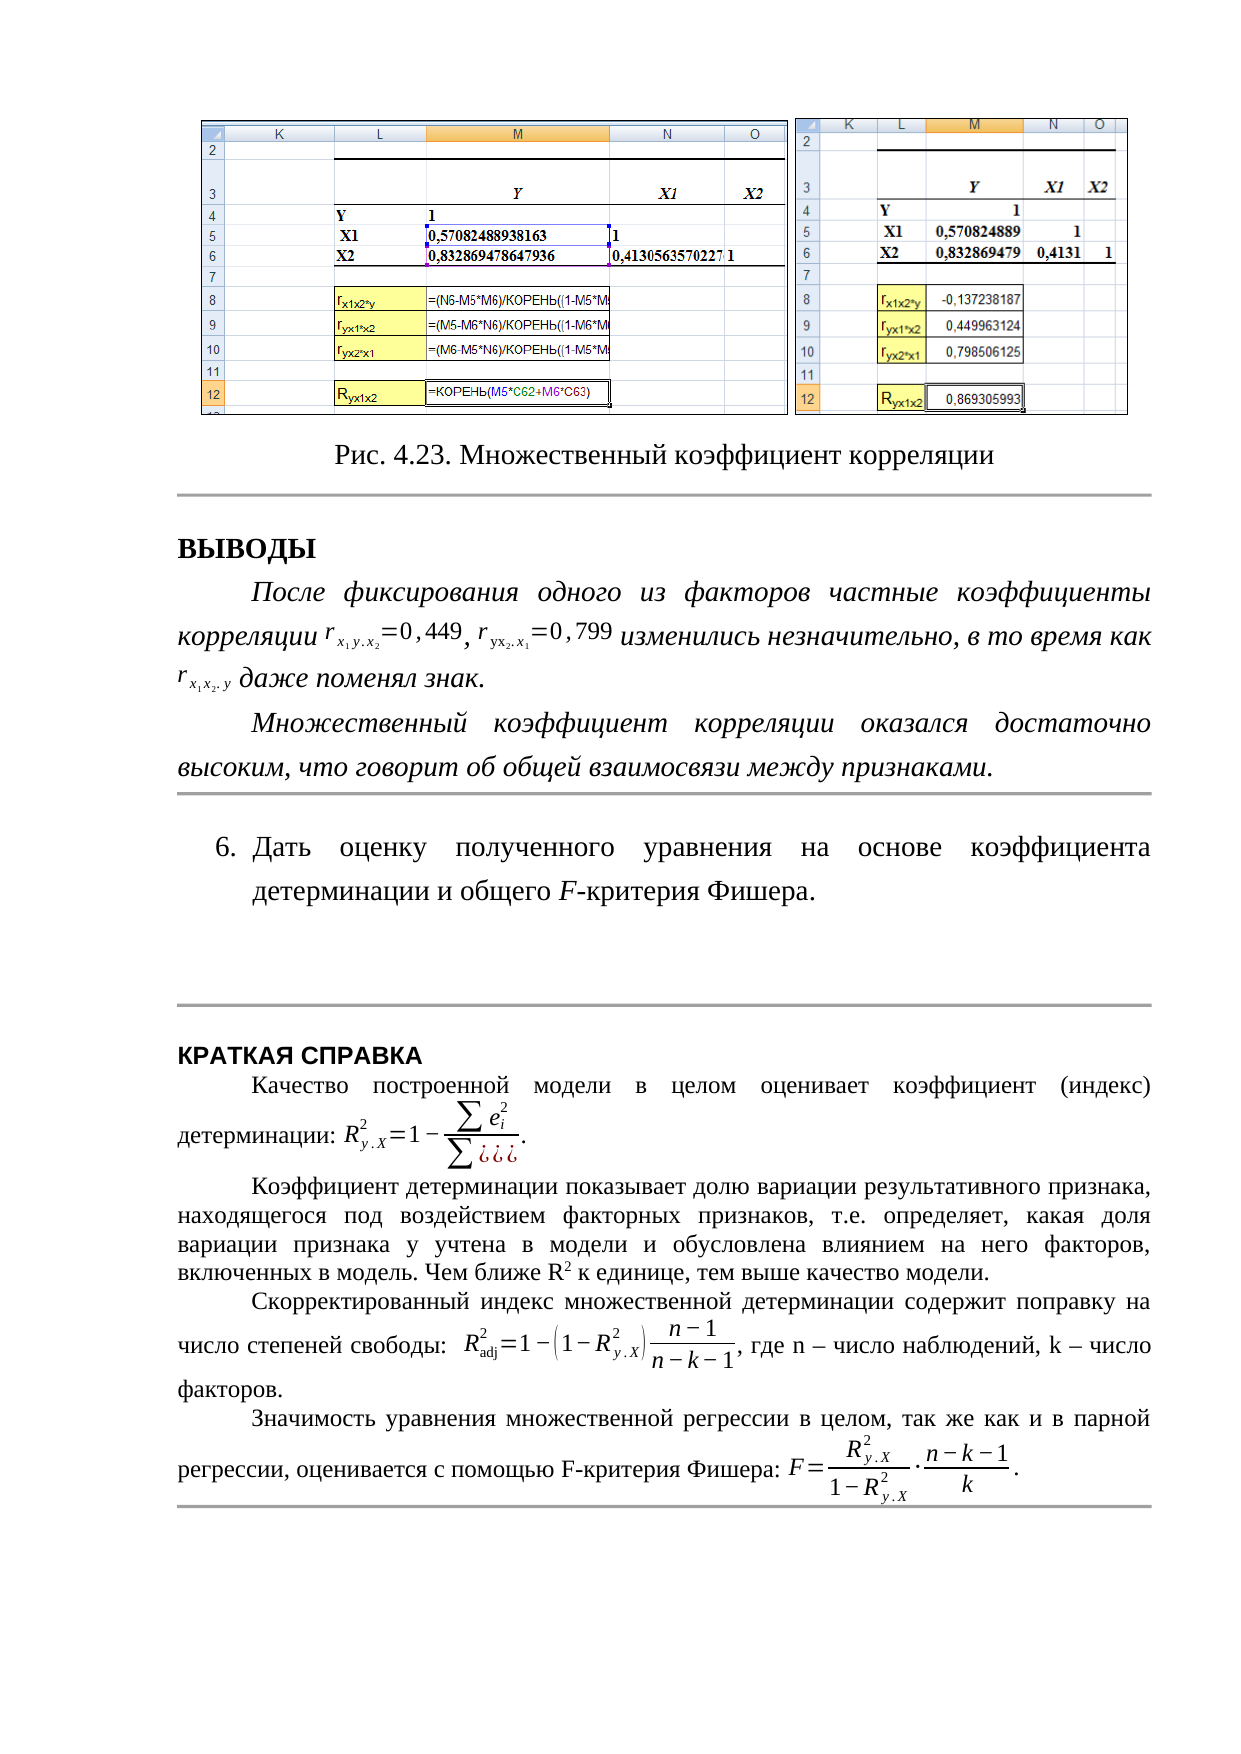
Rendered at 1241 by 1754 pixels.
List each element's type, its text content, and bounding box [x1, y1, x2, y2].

picture [796, 119, 1127, 414]
text Скорректированный индекс множественной детерминации содержит поправку на число степеней свободы: , где n – число наблюдений, k – число факторов. [177, 1286, 1152, 1403]
text ВЫВОДЫ [177, 531, 1152, 564]
text Коэффициент детерминации показывает долю вариации результативного признака, находящегося под воздействием факторных признаков, т.е. определяет, какая доля вариации признака y учтена в модели и обусловлена влиянием на него факторов, включенных в модель. Чем ближе R2 к единице, тем выше качество модели. [177, 1171, 1152, 1286]
text Множественный коэффициент корреляции оказался достаточно высоким, что говорит об общей взаимосвязи между признаками. [177, 705, 1152, 782]
text КРАТКАЯ СПРАВКА [177, 1041, 1152, 1070]
picture [202, 121, 787, 414]
text Значимость уравнения множественной регрессии в целом, так же как и в парной регрессии, оценивается с помощью F-критерия Фишера: [177, 1403, 1152, 1504]
text Рис. 4.23. Множественный коэффициент корреляции [177, 437, 1152, 471]
list Дать оценку полученного уравнения на основе коэффициента детерминации и общего F-критерия Фишера. [215, 829, 1152, 907]
text Качество построенной модели в целом оценивает коэффициент (индекс) детерминации: . [177, 1070, 1152, 1171]
text После фиксирования одного из факторов частные коэффициенты корреляции , изменились незначительно, в то время как даже поменял знак. [177, 574, 1152, 695]
